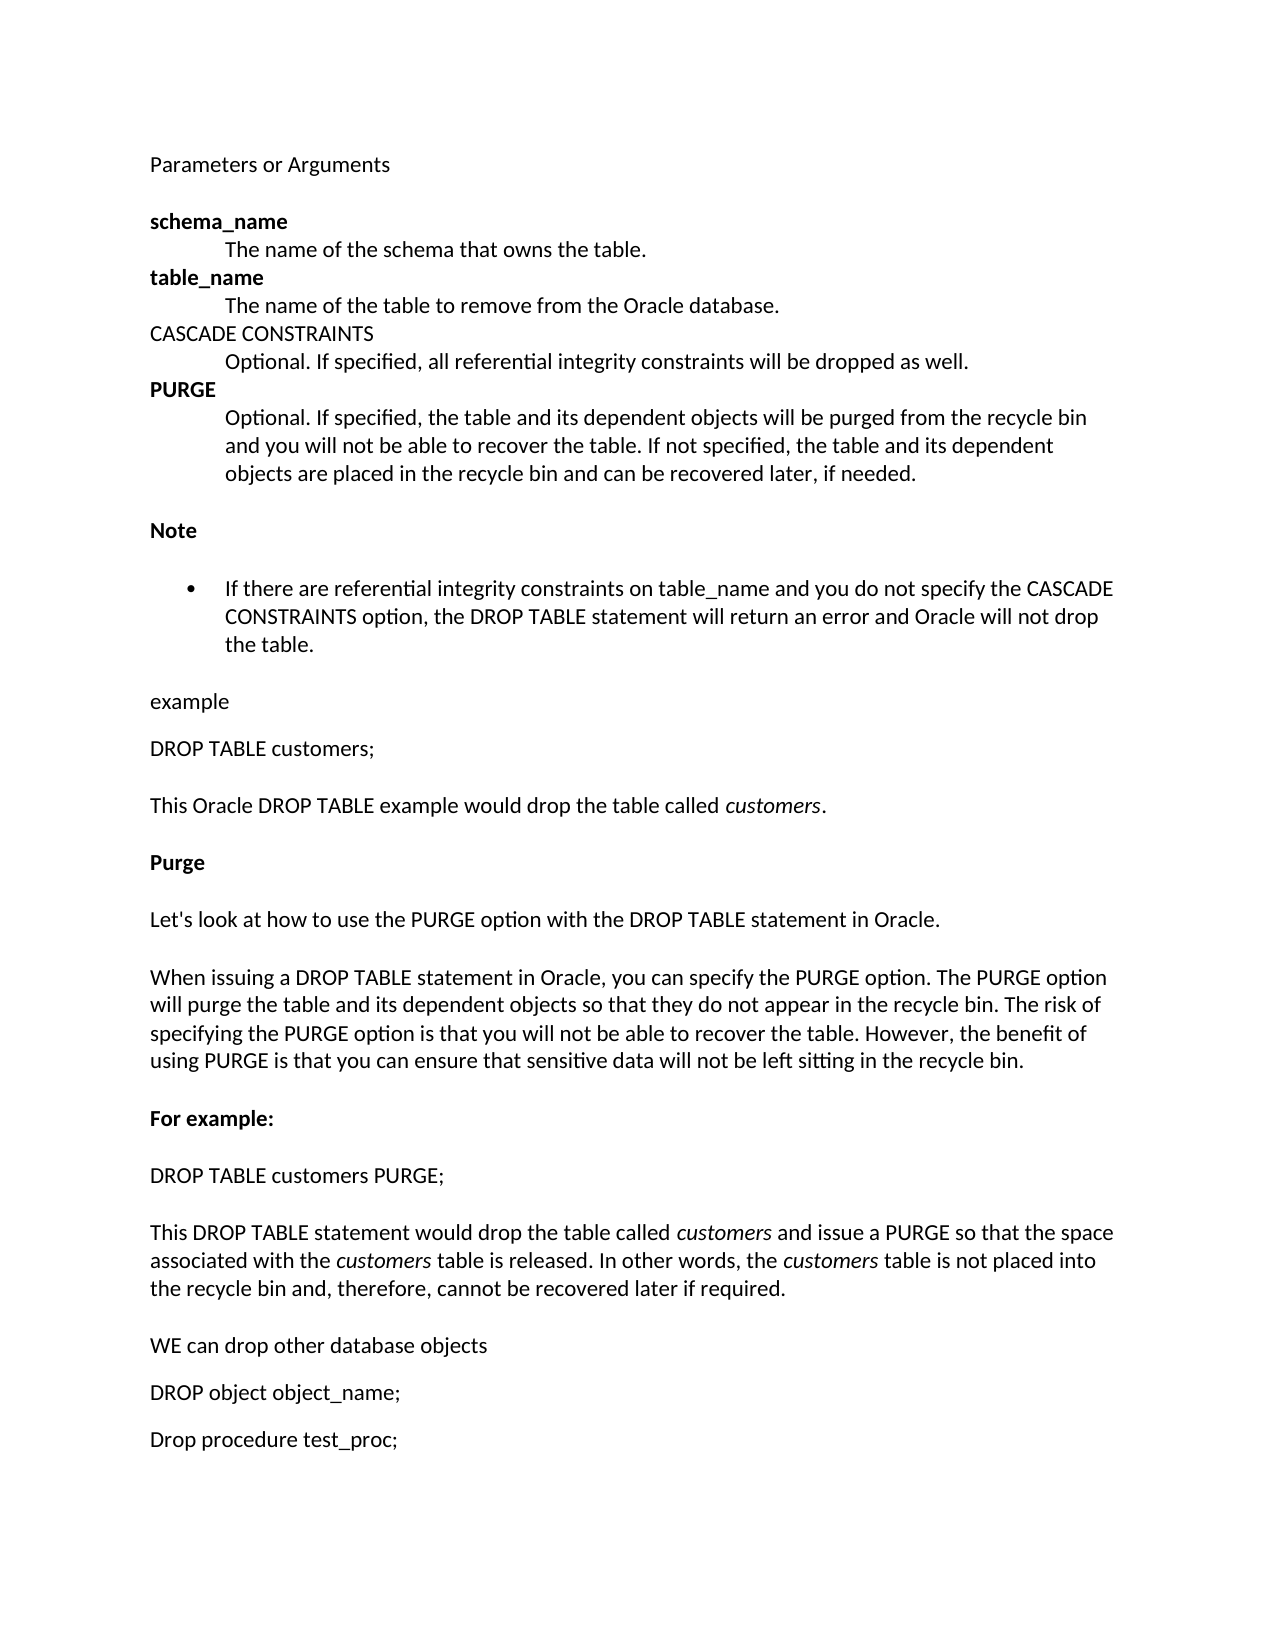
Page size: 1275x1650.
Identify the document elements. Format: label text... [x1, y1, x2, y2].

text DROP TABLE customers; [150, 734, 1125, 762]
text Note [150, 517, 1125, 544]
text The name of the schema that owns the table. [225, 235, 1125, 263]
text This DROP TABLE statement would drop the table called customers and issue a PURGE so that the space associated with the customers table is released. In other words, the customers table is not placed into the recycle bin and, therefore, cannot be recovered later if required. [150, 1218, 1125, 1302]
text DROP object object_name; [150, 1378, 1125, 1406]
subtitle Purge [150, 848, 1125, 876]
text The name of the table to remove from the Oracle database. [225, 291, 1125, 319]
text Optional. If specified, all referential integrity constraints will be dropped as well. [225, 347, 1125, 375]
text For example: [150, 1104, 1125, 1132]
text This Oracle DROP TABLE example would drop the table called customers. [150, 791, 1125, 819]
text Optional. If specified, the table and its dependent objects will be purged from the recycle bin and you will not be able to recover the table. If not specified, the table and its dependent objects are placed in the recycle bin and can be recovered later, if needed. [225, 403, 1125, 487]
text schema_name [150, 207, 1125, 235]
text WE can drop other database objects [150, 1331, 1125, 1359]
text Drop procedure test_proc; [150, 1425, 1125, 1453]
text CASCADE CONSTRAINTS [150, 319, 1125, 347]
text DROP TABLE customers PURGE; [150, 1161, 1125, 1189]
list If there are referential integrity constraints on table_name and you do not specify the CASCADE CONSTRAINTS option, the DROP TABLE statement will return an error and Oracle will not drop the table. [187, 574, 1125, 658]
text When issuing a DROP TABLE statement in Oracle, you can specify the PURGE option. The PURGE option will purge the table and its dependent objects so that they do not appear in the recycle bin. The risk of specifying the PURGE option is that you will not be able to recover the table. However, the benefit of using PURGE is that you can ensure that sensitive data will not be left sitting in the recycle bin. [150, 963, 1125, 1075]
text Let's look at how to use the PURGE option with the DROP TABLE statement in Oracle. [150, 905, 1125, 933]
text table_name [150, 263, 1125, 291]
text PURGE [150, 375, 1125, 403]
text Parameters or Arguments [150, 150, 1125, 178]
text example [150, 687, 1125, 715]
